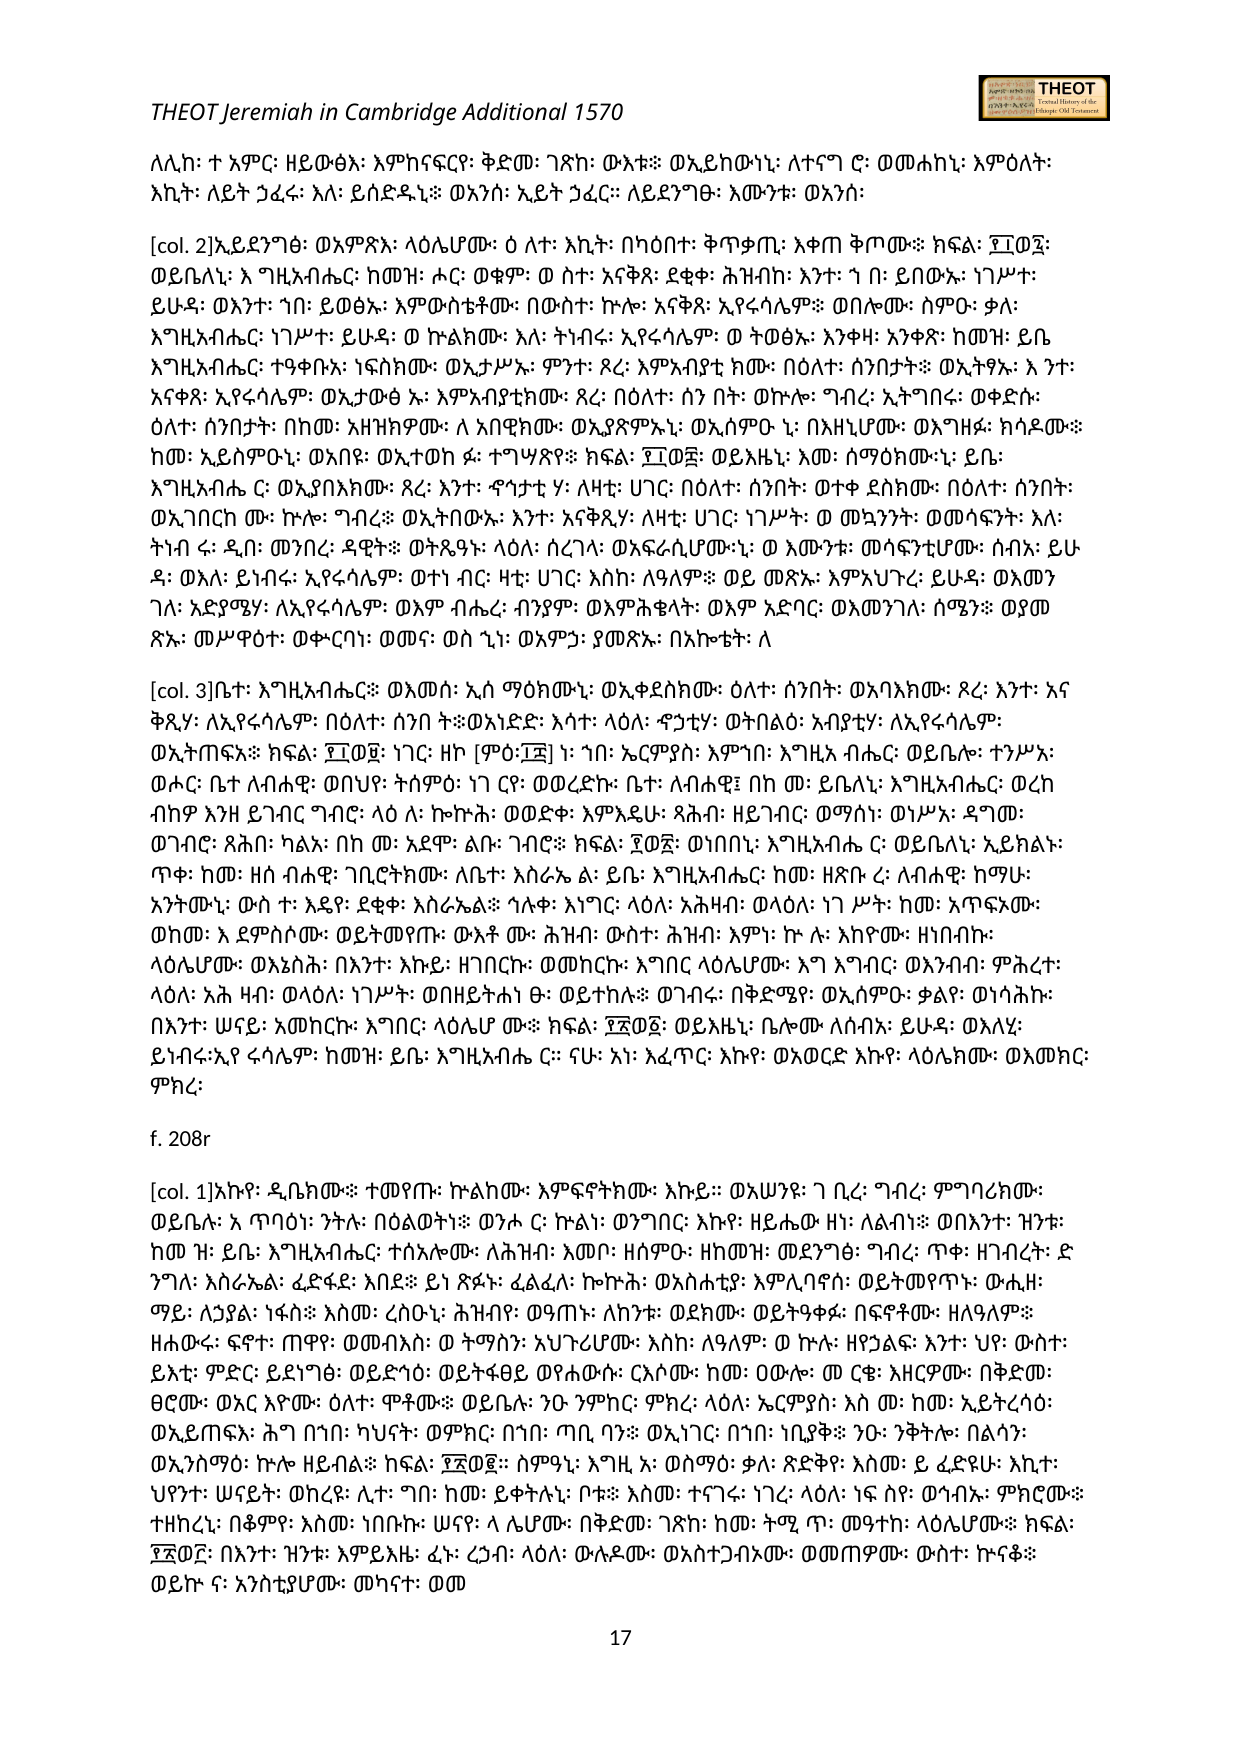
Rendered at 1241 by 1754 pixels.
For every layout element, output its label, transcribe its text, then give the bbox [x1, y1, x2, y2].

text [col. 3]ቤተ፡ እግዚአብሔር፨ ወእመሰ፡ ኢሰ ማዕክሙኒ፡ ወኢቀደስክሙ፡ ዕለተ፡ ሰንበት፡ ወአባእክሙ፡ ጾረ፡ እንተ፡ አና ቅጺሃ፡ ለኢየሩሳሌም፡ በዕለተ፡ ሰንበ ት፨ወአነድድ፡ እሳተ፡ ላዕለ፡ ኆኃቲሃ፡ ወትበልዕ፡ አብያቲሃ፡ ለኢየሩሳሌም፡ ወኢትጠፍአ፨ ክፍል፡ ፻፲ወ፱፡ ነገር፡ ዘኮ [ምዕ፡፲፰] ነ፡ ኀበ፡ ኤርምያስ፡ እምኀበ፡ እግዚአ ብሔር፡ ወይቤሎ፡ ተንሥአ፡ ወሖር፡ ቤተ ለብሐዊ፡ ወበህየ፡ ትሰምዕ፡ ነገ ርየ፡ ወወረድኩ፡ ቤተ፡ ለብሐዊ፤ በከ መ፡ ይቤለኒ፡ እግዚአብሔር፡ ወረከ ብከዎ እንዘ ይገብር ግብሮ፡ ላዕ ለ፡ ኰኵሕ፡ ወወድቀ፡ እምእዴሁ፡ ጻሕብ፡ ዘይገብር፡ ወማሰነ፡ ወነሥአ፡ ዳግመ፡ ወገብሮ፡ ጸሕበ፡ ካልአ፡ በከ መ፡ አደሞ፡ ልቡ፡ ገብሮ፨ ክፍል፡ ፻ወ፳፡ ወነበበኒ፡ እግዚአብሔ ር፡ ወይቤለኒ፡ ኢይክልኑ፡ ጥቀ፡ ከመ፡ ዘሰ ብሐዊ፡ ገቢሮትክሙ፡ ለቤተ፡ እስራኤ ል፡ ይቤ፡ እግዚአብሔር፡ ከመ፡ ዘጽቡ ረ፡ ለብሐዊ፡ ከማሁ፡ አንትሙኒ፡ ውስ ተ፡ እዴየ፡ ደቂቀ፡ እስራኤል፨ ኅሉቀ፡ እነግር፡ ላዕለ፡ አሕዛብ፡ ወላዕለ፡ ነገ ሥት፡ ከመ፡ አጥፍኦሙ፡ ወከመ፡ እ ደምስሶሙ፡ ወይትመየጡ፡ ውእቶ ሙ፡ ሕዝብ፡ ውስተ፡ ሕዝብ፡ እምነ፡ ኵ ሉ፡ እከዮሙ፡ ዘነበብኩ፡ ላዕሌሆሙ፡ ወእኔስሕ፡ በእንተ፡ እኩይ፡ ዘገበርኩ፡ ወመከርኩ፡ እግበር ላዕሌሆሙ፡ እግ እግብር፡ ወእንብብ፡ ምሕረተ፡ ላዕለ፡ አሕ ዛብ፡ ወላዕለ፡ ነገሥት፡ ወበዘይትሐነ ፁ፡ ወይተከሉ፨ ወገብሩ፡ በቅድሜየ፡ ወኢሰምዑ፡ ቃልየ፡ ወነሳሕኩ፡ በእንተ፡ ሠናይ፡ አመከርኩ፡ እግበር፡ ላዕሌሆ ሙ፨ ክፍል፡ ፻፳ወ፩፡ ወይእዜኒ፡ ቤሎሙ ለሰብአ፡ ይሁዳ፡ ወእለሂ፡ ይነብሩ፡ኢየ ሩሳሌም፡ ከመዝ፡ ይቤ፡ እግዚአብሔ ር። ናሁ፡ አነ፡ እፈጥር፡ እኩየ፡ ወአወርድ እኩየ፡ ላዕሌክሙ፡ ወእመክር፡ ምክረ፡ [150, 677, 1090, 1099]
picture [978, 75, 1110, 121]
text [150, 150, 1090, 207]
text f. 208r [150, 1124, 1090, 1152]
text [col. 1]አኩየ፡ ዲቤክሙ፨ ተመየጡ፡ ኵልከሙ፡ እምፍኖትክሙ፡ እኩይ። ወአሠንዩ፡ ገ ቢረ፡ ግብረ፡ ምግባሪክሙ፡ ወይቤሉ፡ አ ጥባዕነ፡ ንትሉ፡ በዕልወትነ፨ ወንሖ ር፡ ኵልነ፡ ወንግበር፡ እኩየ፡ ዘይሔው ዘነ፡ ለልብነ፨ ወበእንተ፡ ዝንቱ፡ ከመ ዝ፡ ይቤ፡ እግዚአብሔር፡ ተሰአሎሙ፡ ለሕዝብ፡ እመቦ፡ ዘሰምዑ፡ ዘከመዝ፡ መደንግፅ፡ ግብረ፡ ጥቀ፡ ዘገብረት፡ ድ ንግለ፡ እስራኤል፡ ፈድፋደ፡ እበደ፨ ይነ ጽፉኑ፡ ፈልፈለ፡ ኰኵሕ፡ ወአስሐቲያ፡ እምሊባኖሰ፡ ወይትመየጥኑ፡ ውሒዘ፡ ማይ፡ ለኃያል፡ ነፋስ፨ እስመ፡ ረስዑኒ፡ ሕዝብየ፡ ወዓጠኑ፡ ለከንቱ፡ ወደክሙ፡ ወይትዓቀፉ፡ በፍኖቶሙ፡ ዘለዓለም፨ ዘሐውሩ፡ ፍኖተ፡ ጠዋየ፡ ወመብእስ፡ ወ ትማስን፡ አህጉሪሆሙ፡ እስከ፡ ለዓለም፡ ወ ኵሉ፡ ዘየኃልፍ፡ እንተ፡ ህየ፡ ውስተ፡ ይእቲ፡ ምድር፡ ይደነግፅ፡ ወይድኅዕ፡ ወይትፋፀይ ወየሐውሱ፡ ርእሶሙ፡ ከመ፡ ዐውሎ፡ መ ርቄ፡ እዘርዎሙ፡ በቅድመ፡ ፀሮሙ፡ ወአር እዮሙ፡ ዕለተ፡ ሞቶሙ፨ ወይቤሉ፡ ንዑ ንምከር፡ ምክረ፡ ላዕለ፡ ኤርምያስ፡ እስ መ፡ ከመ፡ ኢይትረሳዕ፡ ወኢይጠፍእ፡ ሕግ በኀበ፡ ካህናት፡ ወምክር፡ በኀበ፡ ጣቢ ባን፨ ወኢነገር፡ በኀበ፡ ነቢያቅ፨ ንዑ፡ ንቅትሎ፡ በልሳን፡ ወኢንስማዕ፡ ኵሎ ዘይብል፨ ከፍል፡ ፻፳ወ፪። ስምዓኒ፡ እግዚ አ፡ ወስማዕ፡ ቃለ፡ ጽድቅየ፡ እስመ፡ ይ ፈድዩሁ፡ እኪተ፡ ህየንተ፡ ሠናይት፡ ወከረዩ፡ ሊተ፡ ግበ፡ ከመ፡ ይቀትሉኒ፡ ቦቱ፨ እስመ፡ ተናገሩ፡ ነገረ፡ ላዕለ፡ ነፍ ስየ፡ ወኅብኡ፡ ምክሮሙ፨ ተዘከረኒ፡ በቆምየ፡ እስመ፡ ነበቡኩ፡ ሠናየ፡ ላ ሌሆሙ፡ በቅድመ፡ ገጽከ፡ ከመ፡ ትሚ ጥ፡ መዓተከ፡ ላዕሌሆሙ፨ ክፍል፡ ፻፳ወ፫፡ በእንተ፡ ዝንቱ፡ እምይእዜ፡ ፈኑ፡ ረኃብ፡ ላዕለ፡ ውሉዶሙ፡ ወአስተጋብኦሙ፡ ወመጠዎሙ፡ ውስተ፡ ኵናቆ፨ ወይኵ ና፡ አንስቲያሆሙ፡ መካናተ፡ ወመ [150, 1177, 1090, 1598]
text [col. 2]ኢይደንግፅ፡ ወአምጽእ፡ ላዕሌሆሙ፡ ዕ ለተ፡ እኪት፡ በካዕበተ፡ ቅጥቃጢ፡ እቀጠ ቅጦሙ፨ ክፍል፡ ፻፲ወ፯፡ ወይቤለኒ፡ እ ግዚአብሔር፡ ከመዝ፡ ሖር፡ ወቁም፡ ወ ስተ፡ አናቅጸ፡ ደቂቀ፡ ሕዝብከ፡ እንተ፡ ኀ በ፡ ይበውኡ፡ ነገሥተ፡ ይሁዳ፡ ወእንተ፡ ኀበ፡ ይወፅኡ፡ እምውስቴቶሙ፡ በውስተ፡ ኵሎ፡ አናቅጸ፡ ኢየሩሳሌም፨ ወበሎሙ፡ ስምዑ፡ ቃለ፡ እግዚአብሔር፡ ነገሥተ፡ ይሁዳ፡ ወ ኵልክሙ፡ እለ፡ ትነብሩ፡ ኢየሩሳሌም፡ ወ ትወፅኡ፡ እንቀዛ፡ አንቀጽ፡ ከመዝ፡ ይቤ እግዚአብሔር፡ ተዓቀቡአ፡ ነፍስክሙ፡ ወኢታሥኡ፡ ምንተ፡ ጾረ፡ እምአብያቲ ክሙ፡ በዕለተ፡ ሰንበታት፨ ወኢትፃኡ፡ እ ንተ፡ አናቀጸ፡ ኢየሩሳሌም፡ ወኢታውፅ ኡ፡ እምአብያቲክሙ፡ ጸረ፡ በዕለተ፡ ሰን በት፡ ወኵሎ፡ ግብረ፡ ኢትግበሩ፡ ወቀድሱ፡ ዕለተ፡ ሰንበታት፡ በከመ፡ አዘዝክዎሙ፡ ለ አበዊክሙ፡ ወኢያጽምኡኒ፡ ወኢሰምዑ ኒ፡ በእዘኒሆሙ፡ ወእግዘፉ፡ ክሳዶሙ፨ ከመ፡ ኢይስምዑኒ፡ ወአበዩ፡ ወኢተወከ ፉ፡ ተግሣጽየ፨ ክፍል፡ ፻፲ወ፰፡ ወይእዜኒ፡ እመ፡ ሰማዕክሙ፡ኒ፡ ይቤ፡ እግዚአብሔ ር፡ ወኢያበእክሙ፡ ጸረ፡ እንተ፡ ኆኅታቲ ሃ፡ ለዛቲ፡ ሀገር፡ በዕለተ፡ ሰንበት፡ ወተቀ ደስክሙ፡ በዕለተ፡ ሰንበት፡ ወኢገበርከ ሙ፡ ኵሎ፡ ግብረ፨ ወኢትበውኡ፡ እንተ፡ አናቅጺሃ፡ ለዛቲ፡ ሀገር፡ ነገሥት፡ ወ መኳንንት፡ ወመሳፍንት፡ እለ፡ ትነብ ሩ፡ ዲበ፡ መንበረ፡ ዳዊት፨ ወትጼዓኑ፡ ላዕለ፡ ሰረገላ፡ ወአፍራሲሆሙ፡ኒ፡ ወ እሙንቱ፡ መሳፍንቲሆሙ፡ ሰብአ፡ ይሁ ዳ፡ ወእለ፡ ይነብሩ፡ ኢየሩሳሌም፡ ወተነ ብር፡ ዛቲ፡ ሀገር፡ እስከ፡ ለዓለም፨ ወይ መጽኡ፡ እምአህጉረ፡ ይሁዳ፡ ወእመን ገለ፡ አድያሜሃ፡ ለኢየሩሳሌም፡ ወእም ብሔረ፡ ብንያም፡ ወእምሕቄላት፡ ወእም አድባር፡ ወእመንገለ፡ ሰሜን፨ ወያመ ጽኡ፡ መሥዋዕተ፡ ወቍርባነ፡ ወመና፡ ወስ ኂነ፡ ወአምኃ፡ ያመጽኡ፡ በአኰቴት፡ ለ [150, 231, 1090, 652]
